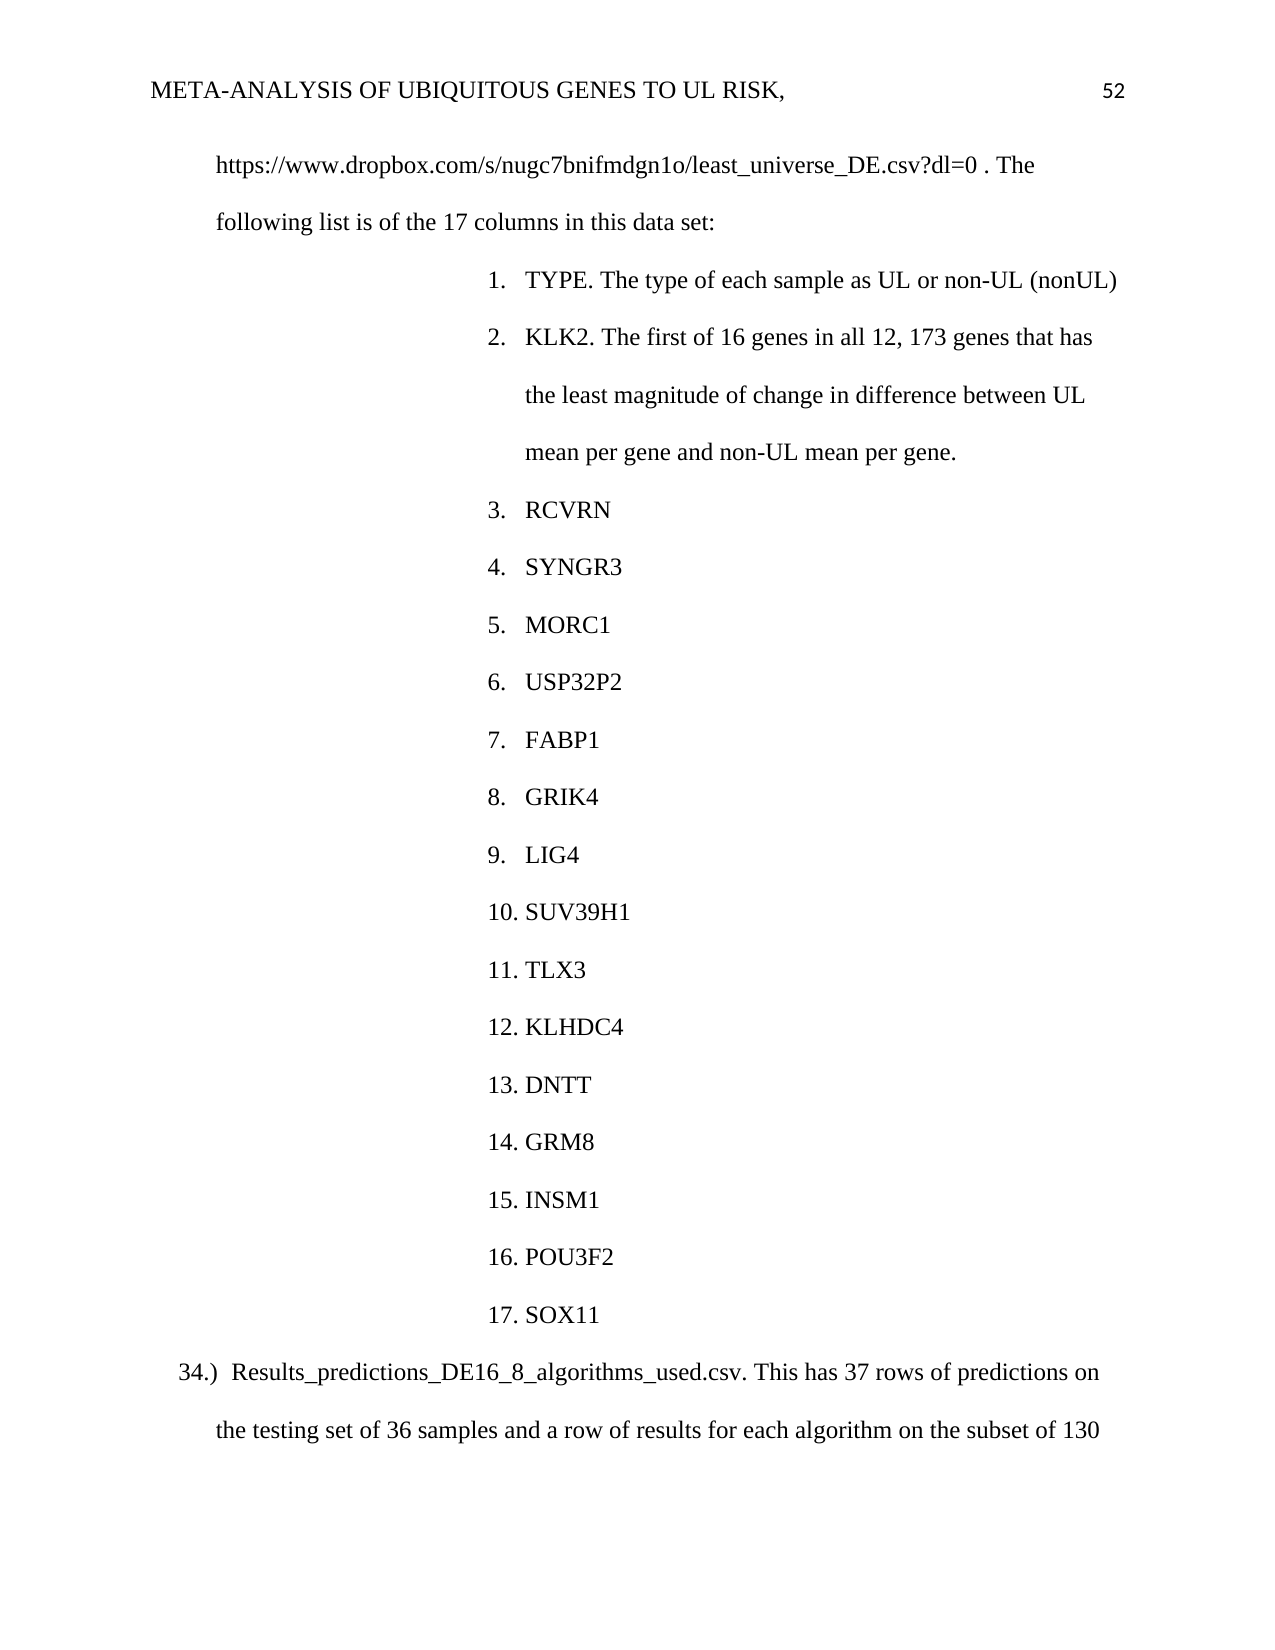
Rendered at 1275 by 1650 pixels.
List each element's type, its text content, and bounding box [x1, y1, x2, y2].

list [178, 1357, 1125, 1444]
list POU3F2 [487, 1242, 1125, 1271]
list SUV39H1 [487, 897, 1125, 926]
list SYNGR3 [487, 552, 1125, 581]
list RCVRN [487, 495, 1125, 524]
list TYPE. The type of each sample as UL or non-UL (nonUL) [487, 265, 1125, 294]
list INSM1 [487, 1185, 1125, 1214]
list GRM8 [487, 1127, 1125, 1156]
list SOX11 [487, 1300, 1125, 1329]
list GRIK4 [487, 782, 1125, 811]
list USP32P2 [487, 667, 1125, 696]
list TLX3 [487, 955, 1125, 984]
list FABP1 [487, 725, 1125, 754]
list KLHDC4 [487, 1012, 1125, 1041]
list MORC1 [487, 610, 1125, 639]
list KLK2. The first of 16 genes in all 12, 173 genes that has the least magnitude of change in difference between UL mean per gene and non-UL mean per gene. [487, 322, 1125, 466]
list DNTT [487, 1070, 1125, 1099]
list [178, 150, 1125, 236]
list LIG4 [487, 840, 1125, 869]
